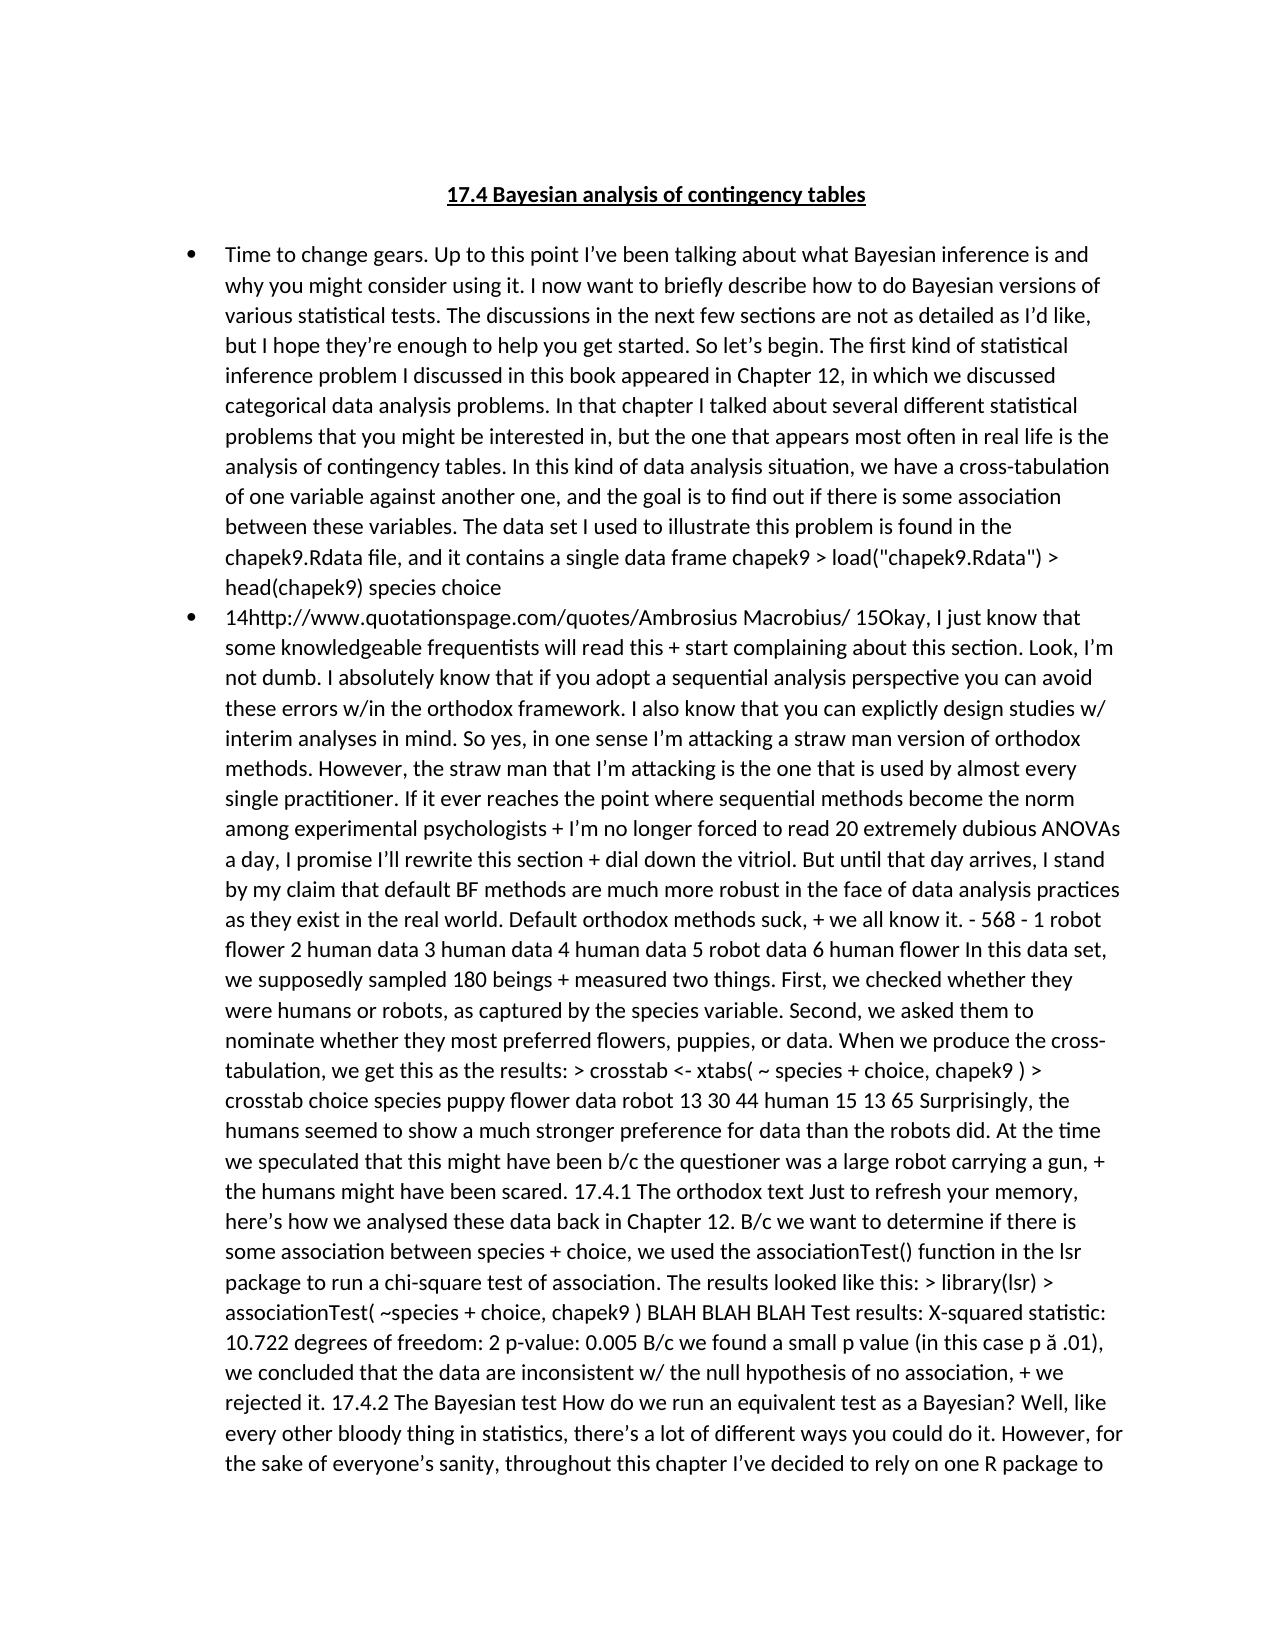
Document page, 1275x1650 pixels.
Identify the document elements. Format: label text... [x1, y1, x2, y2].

list Time to change gears. Up to this point I’ve been talking about what Bayesian inference is and why you might consider using it. I now want to briefly describe how to do Bayesian versions of various statistical tests. The discussions in the next few sections are not as detailed as I’d like, but I hope they’re enough to help you get started. So let’s begin. The first kind of statistical inference problem I discussed in this book appeared in Chapter 12, in which we discussed categorical data analysis problems. In that chapter I talked about several different statistical problems that you might be interested in, but the one that appears most often in real life is the analysis of contingency tables. In this kind of data analysis situation, we have a cross-tabulation of one variable against another one, and the goal is to find out if there is some association between these variables. The data set I used to illustrate this problem is found in the chapek9.Rdata file, and it contains a single data frame chapek9 > load("chapek9.Rdata") > head(chapek9) species choice [187, 241, 1125, 601]
list 17.4 Bayesian analysis of contingency tables [187, 180, 1125, 208]
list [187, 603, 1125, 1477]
